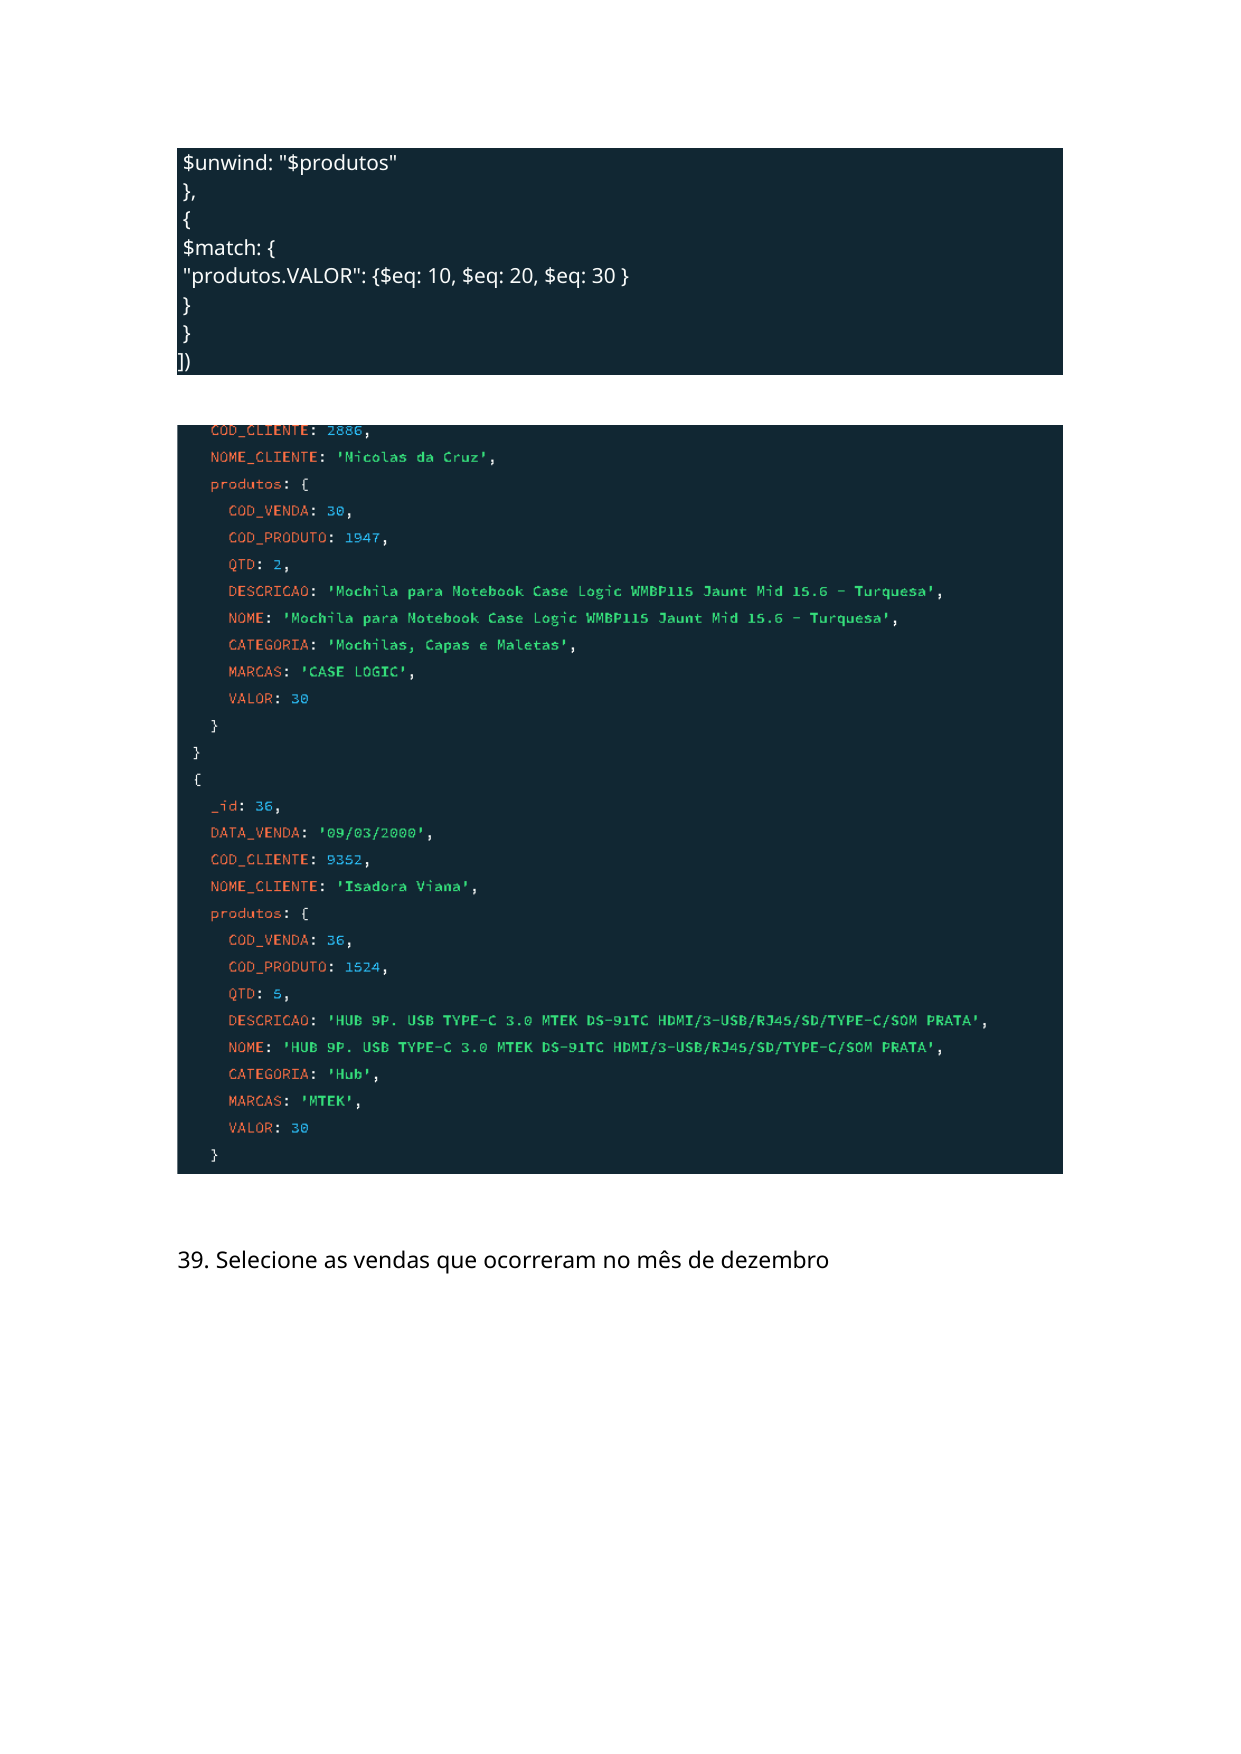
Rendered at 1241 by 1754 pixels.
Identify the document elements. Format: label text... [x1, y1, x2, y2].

text $unwind: "$produtos" [177, 148, 1063, 176]
text } [177, 318, 1063, 347]
text } [177, 290, 1063, 318]
text "produtos.VALOR": {$eq: 10, $eq: 20, $eq: 30 } [177, 261, 1063, 290]
text }, [177, 176, 1063, 204]
text $match: { [177, 233, 1063, 261]
picture [177, 425, 1063, 1174]
text 39. Selecione as vendas que ocorreram no mês de dezembro [177, 1243, 1063, 1275]
text { [177, 204, 1063, 233]
text ]) [177, 347, 1063, 375]
